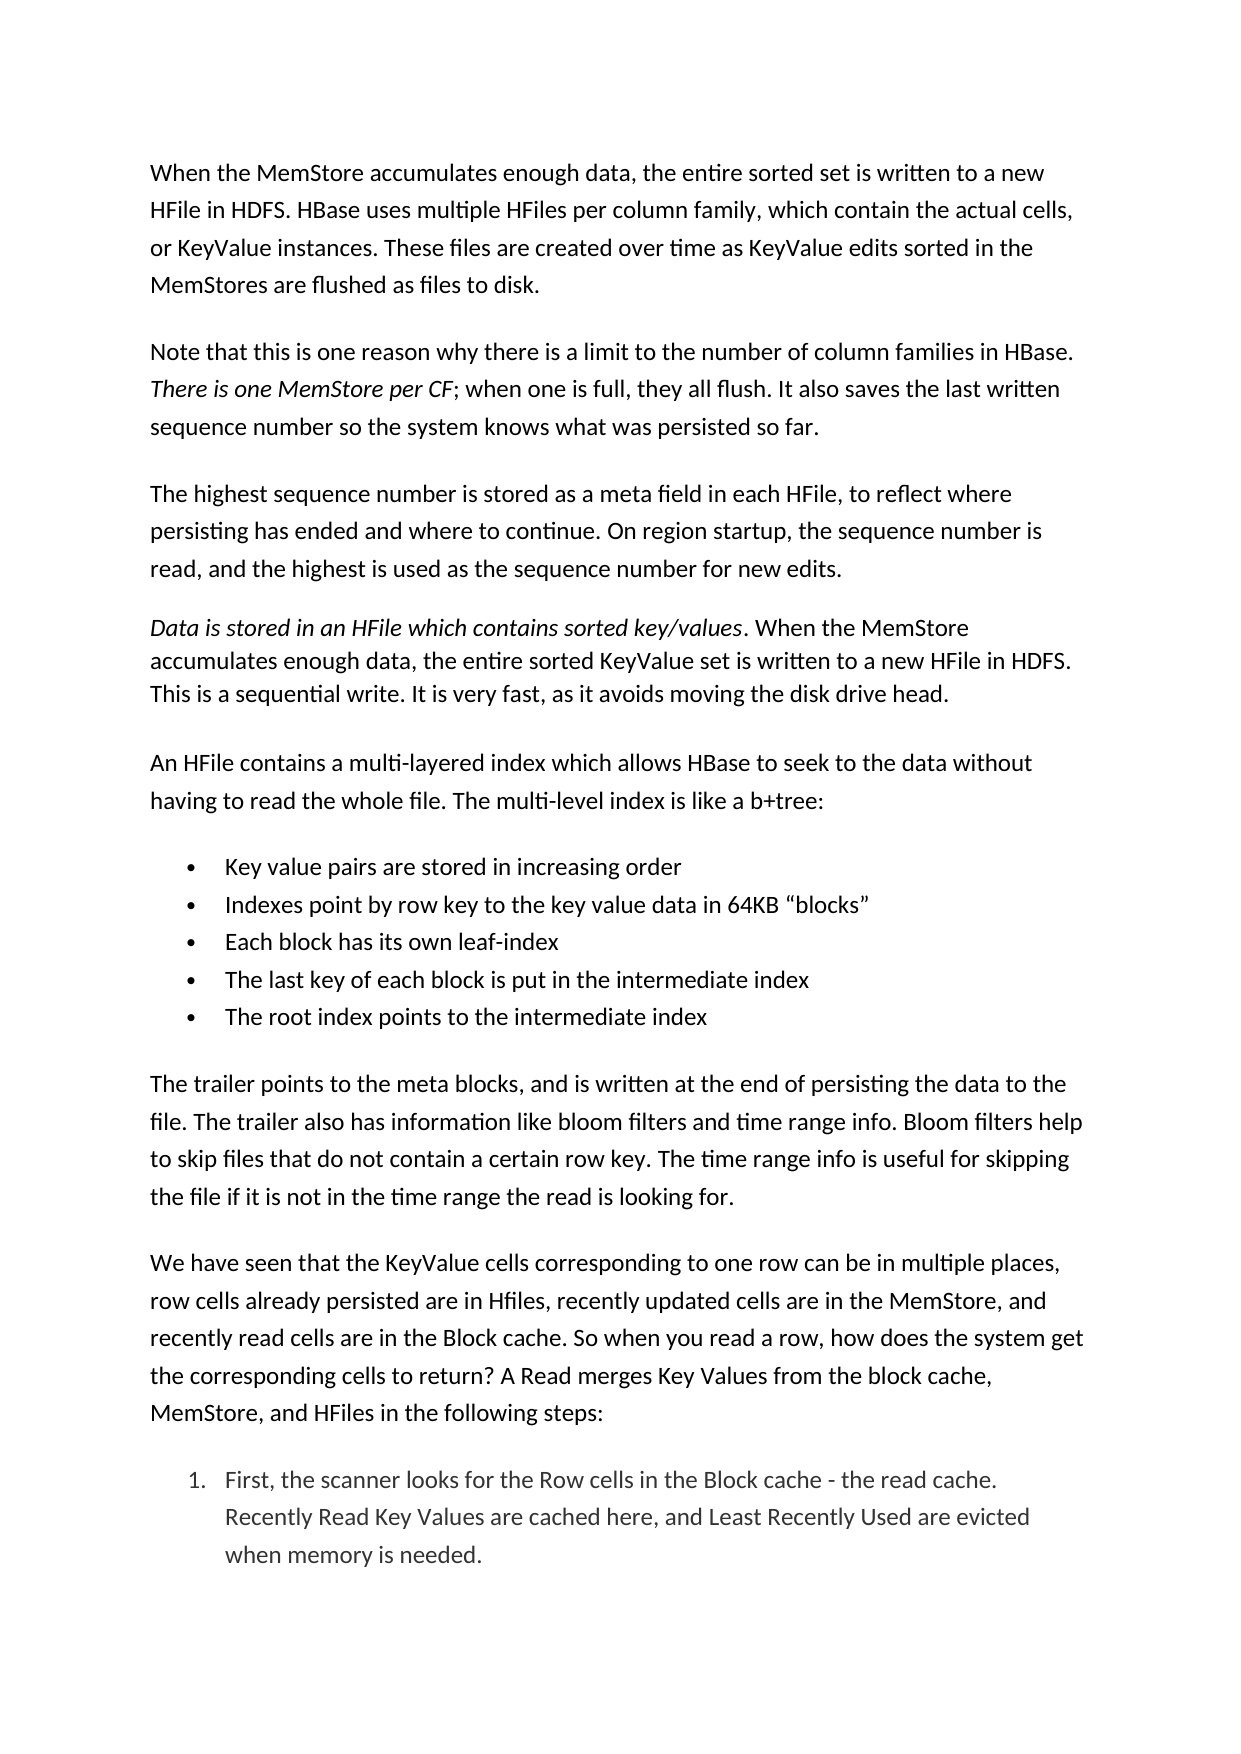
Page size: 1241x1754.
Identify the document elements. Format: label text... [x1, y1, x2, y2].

list First, the scanner looks for the Row cells in the Block cache - the read cache. Recently Read Key Values are cached here, and Least Recently Used are evicted when memory is needed. [187, 1457, 1090, 1569]
text An HFile contains a multi-layered index which allows HBase to seek to the data without having to read the whole file. The multi-level index is like a b+tree: [150, 740, 1090, 815]
text The highest sequence number is stored as a meta field in each HFile, to reflect where persisting has ended and where to continue. On region startup, the sequence number is read, and the highest is used as the sequence number for new edits. [150, 471, 1090, 583]
list The last key of each block is put in the intermediate index [187, 957, 1090, 994]
text Data is stored in an HFile which contains sorted key/values. When the MemStore accumulates enough data, the entire sorted KeyValue set is written to a new HFile in HDFS. This is a sequential write. It is very fast, as it avoids moving the disk drive head. [150, 612, 1090, 709]
text Note that this is one reason why there is a limit to the number of column families in HBase. There is one MemStore per CF; when one is full, they all flush. It also saves the last written sequence number so the system knows what was persisted so far. [150, 329, 1090, 442]
text The trailer points to the meta blocks, and is written at the end of persisting the data to the file. The trailer also has information like bloom filters and time range info. Bloom filters help to skip files that do not contain a certain row key. The time range info is useful for skipping the file if it is not in the time range the read is looking for. [150, 1061, 1090, 1211]
list Key value pairs are stored in increasing order [187, 844, 1090, 882]
text We have seen that the KeyValue cells corresponding to one row can be in multiple places, row cells already persisted are in Hfiles, recently updated cells are in the MemStore, and recently read cells are in the Block cache. So when you read a row, how does the system get the corresponding cells to return? A Read merges Key Values from the block cache, MemStore, and HFiles in the following steps: [150, 1240, 1090, 1428]
list Each block has its own leaf-index [187, 919, 1090, 957]
list Indexes point by row key to the key value data in 64KB “blocks” [187, 882, 1090, 919]
list The root index points to the intermediate index [187, 994, 1090, 1032]
text When the MemStore accumulates enough data, the entire sorted set is written to a new HFile in HDFS. HBase uses multiple HFiles per column family, which contain the actual cells, or KeyValue instances. These files are created over time as KeyValue edits sorted in the MemStores are flushed as files to disk. [150, 150, 1090, 300]
